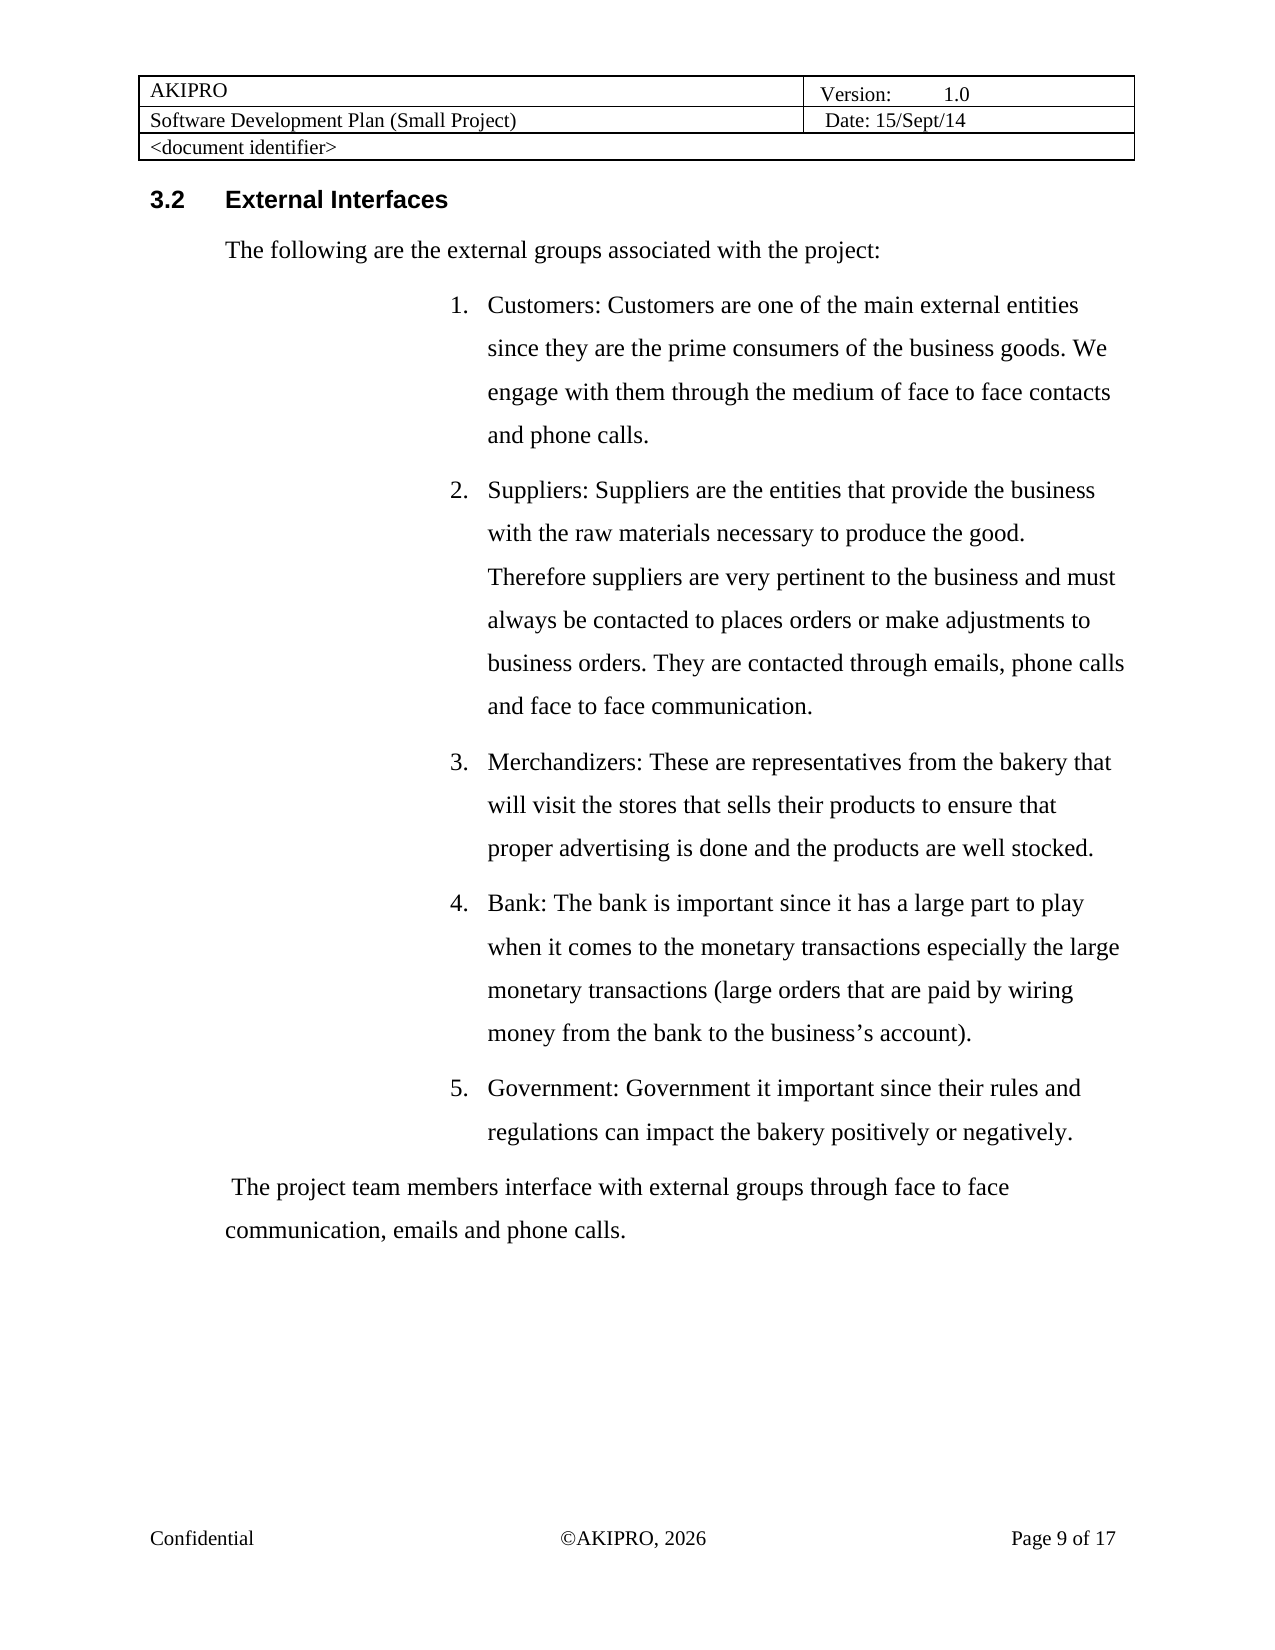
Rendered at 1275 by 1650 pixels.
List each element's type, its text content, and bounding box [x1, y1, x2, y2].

list Bank: The bank is important since it has a large part to play when it comes to the monetary transactions especially the large monetary transactions (large orders that are paid by wiring money from the bank to the business’s account). [450, 888, 1125, 1047]
subtitle External Interfaces [150, 185, 1125, 214]
list Suppliers: Suppliers are the entities that provide the business with the raw materials necessary to produce the good. Therefore suppliers are very pertinent to the business and must always be contacted to places orders or make adjustments to business orders. They are contacted through emails, phone calls and face to face communication. [450, 475, 1125, 720]
list Government: Government it important since their rules and regulations can impact the bakery positively or negatively. [450, 1073, 1125, 1145]
text The project team members interface with external groups through face to face communication, emails and phone calls. [225, 1172, 1125, 1244]
list Merchandizers: These are representatives from the bakery that will visit the stores that sells their products to ensure that proper advertising is done and the products are well stocked. [450, 747, 1125, 862]
list Customers: Customers are one of the main external entities since they are the prime consumers of the business goods. We engage with them through the medium of face to face contacts and phone calls. [450, 290, 1125, 448]
text The following are the external groups associated with the project: [225, 235, 1125, 263]
